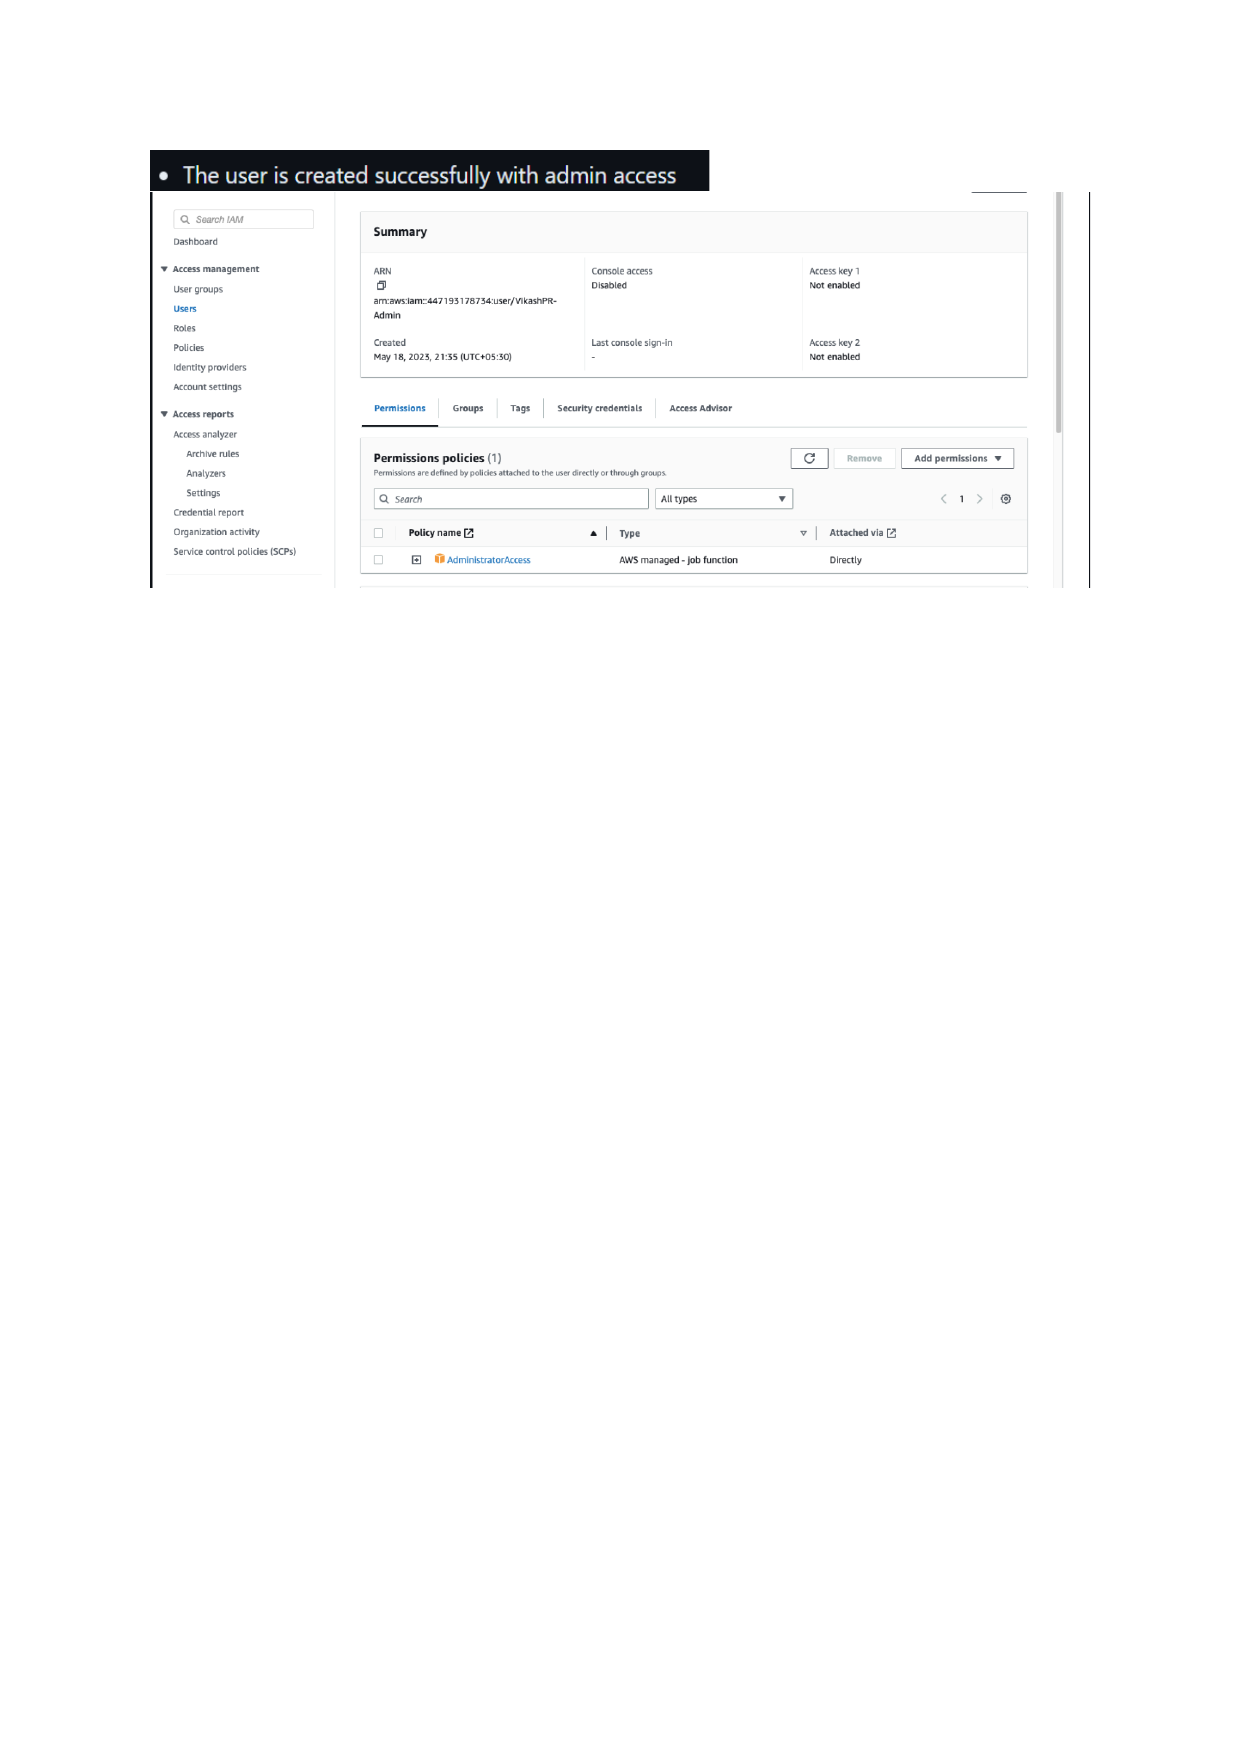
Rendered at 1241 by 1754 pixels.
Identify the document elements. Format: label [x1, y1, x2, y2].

picture [150, 150, 710, 191]
picture [150, 192, 1091, 588]
